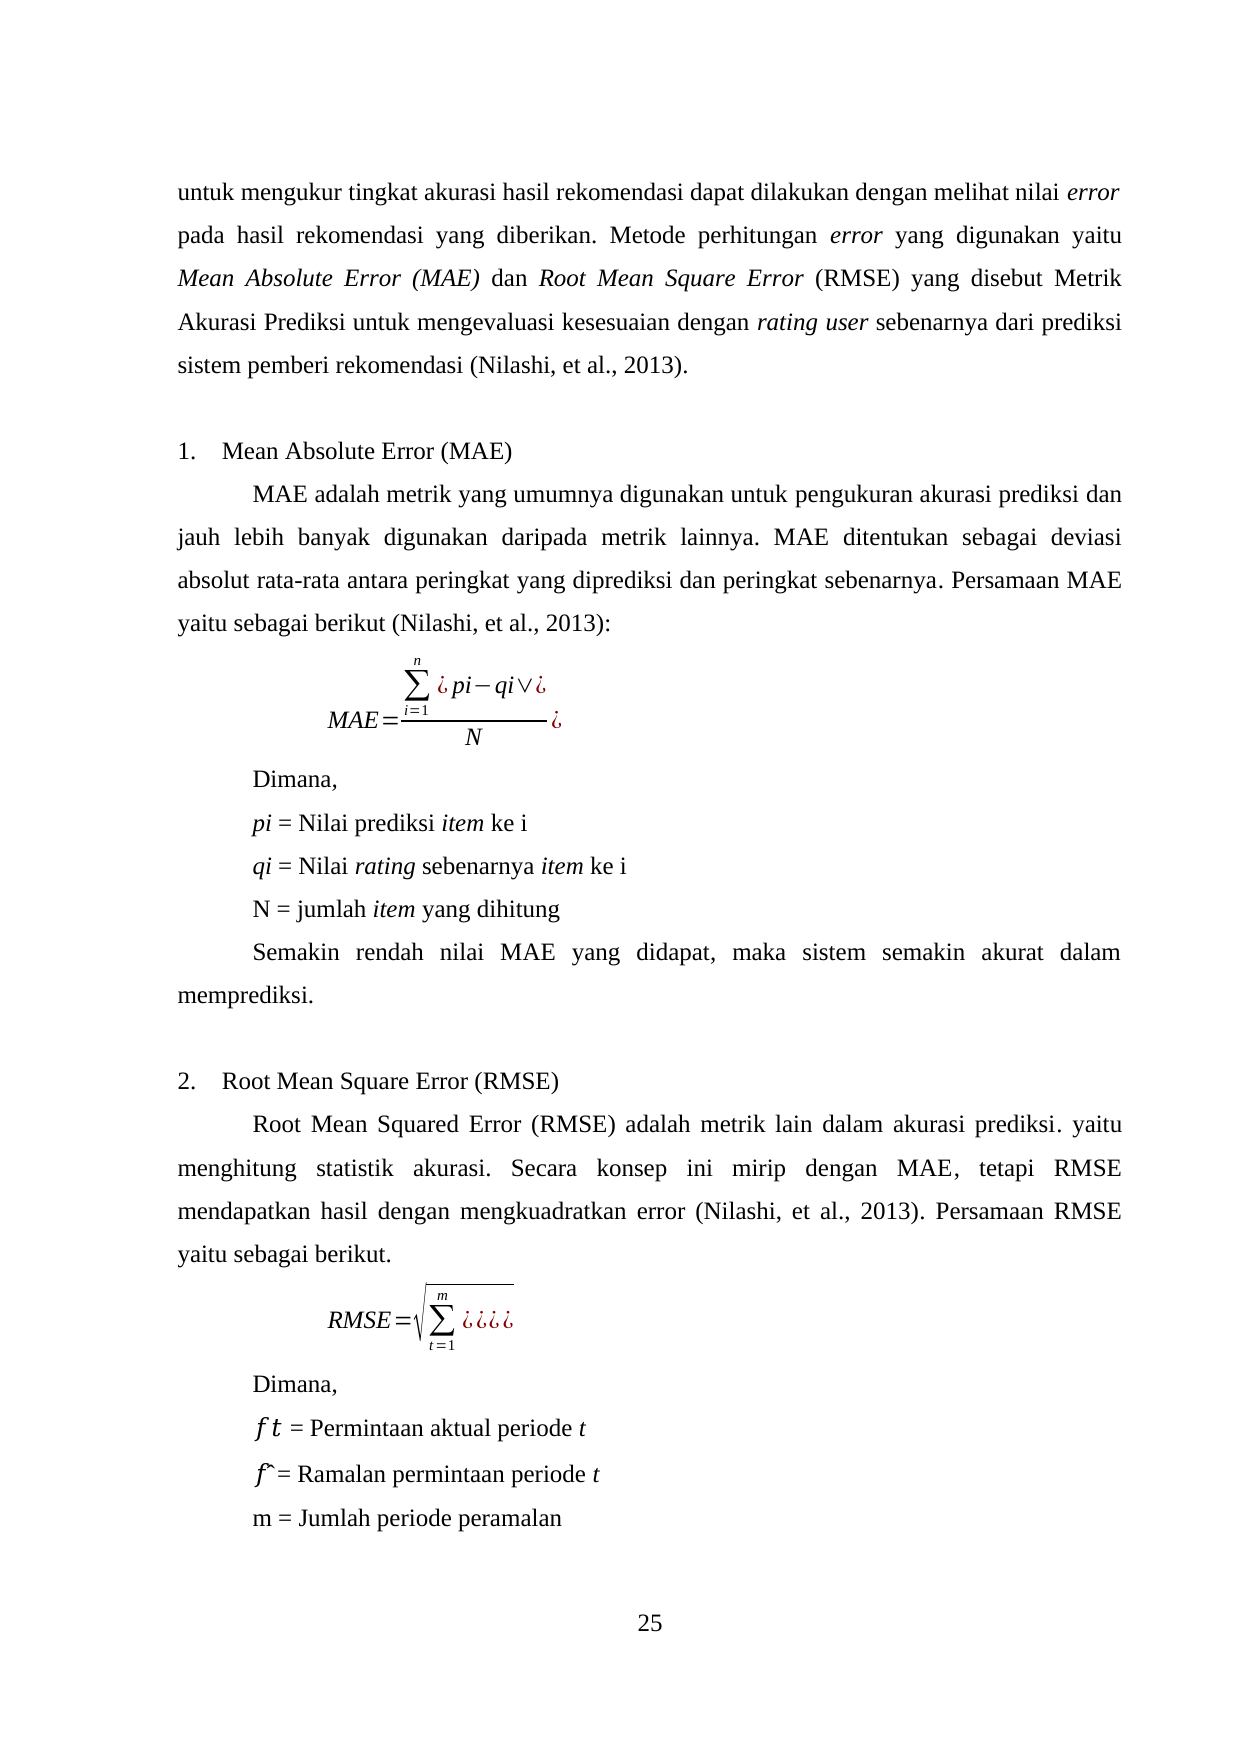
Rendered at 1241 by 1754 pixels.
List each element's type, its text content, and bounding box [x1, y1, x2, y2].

text Root Mean Squared Error (RMSE) adalah metrik lain dalam akurasi prediksi. yaitu menghitung statistik akurasi. Secara konsep ini mirip dengan MAE, tetapi RMSE mendapatkan hasil dengan mengkuadratkan error . Persamaan RMSE yaitu sebagai berikut. [177, 1109, 1122, 1268]
text Dimana, [177, 764, 1122, 793]
text m = Jumlah periode peramalan [177, 1503, 1122, 1531]
text 𝑓𝑡 = Permintaan aktual periode t [177, 1412, 1122, 1442]
list Root Mean Square Error (RMSE) [177, 1066, 1122, 1095]
text pi = Nilai prediksi item ke i [177, 808, 1122, 836]
text Dimana, [177, 1369, 1122, 1398]
list Mean Absolute Error (MAE) [177, 436, 1122, 465]
text N = jumlah item yang dihitung [177, 894, 1122, 923]
text MAE adalah metrik yang umumnya digunakan untuk pengukuran akurasi prediksi dan jauh lebih banyak digunakan daripada metrik lainnya. MAE ditentukan sebagai deviasi absolut rata-rata antara peringkat yang diprediksi dan peringkat sebenarnya. Persamaan MAE yaitu sebagai berikut : [177, 479, 1122, 637]
text Semakin rendah nilai MAE yang didapat, maka sistem semakin akurat dalam memprediksi. [177, 937, 1122, 1009]
text 𝑓̂ = Ramalan permintaan periode t [177, 1457, 1122, 1487]
text qi = Nilai rating sebenarnya item ke i [177, 851, 1122, 879]
